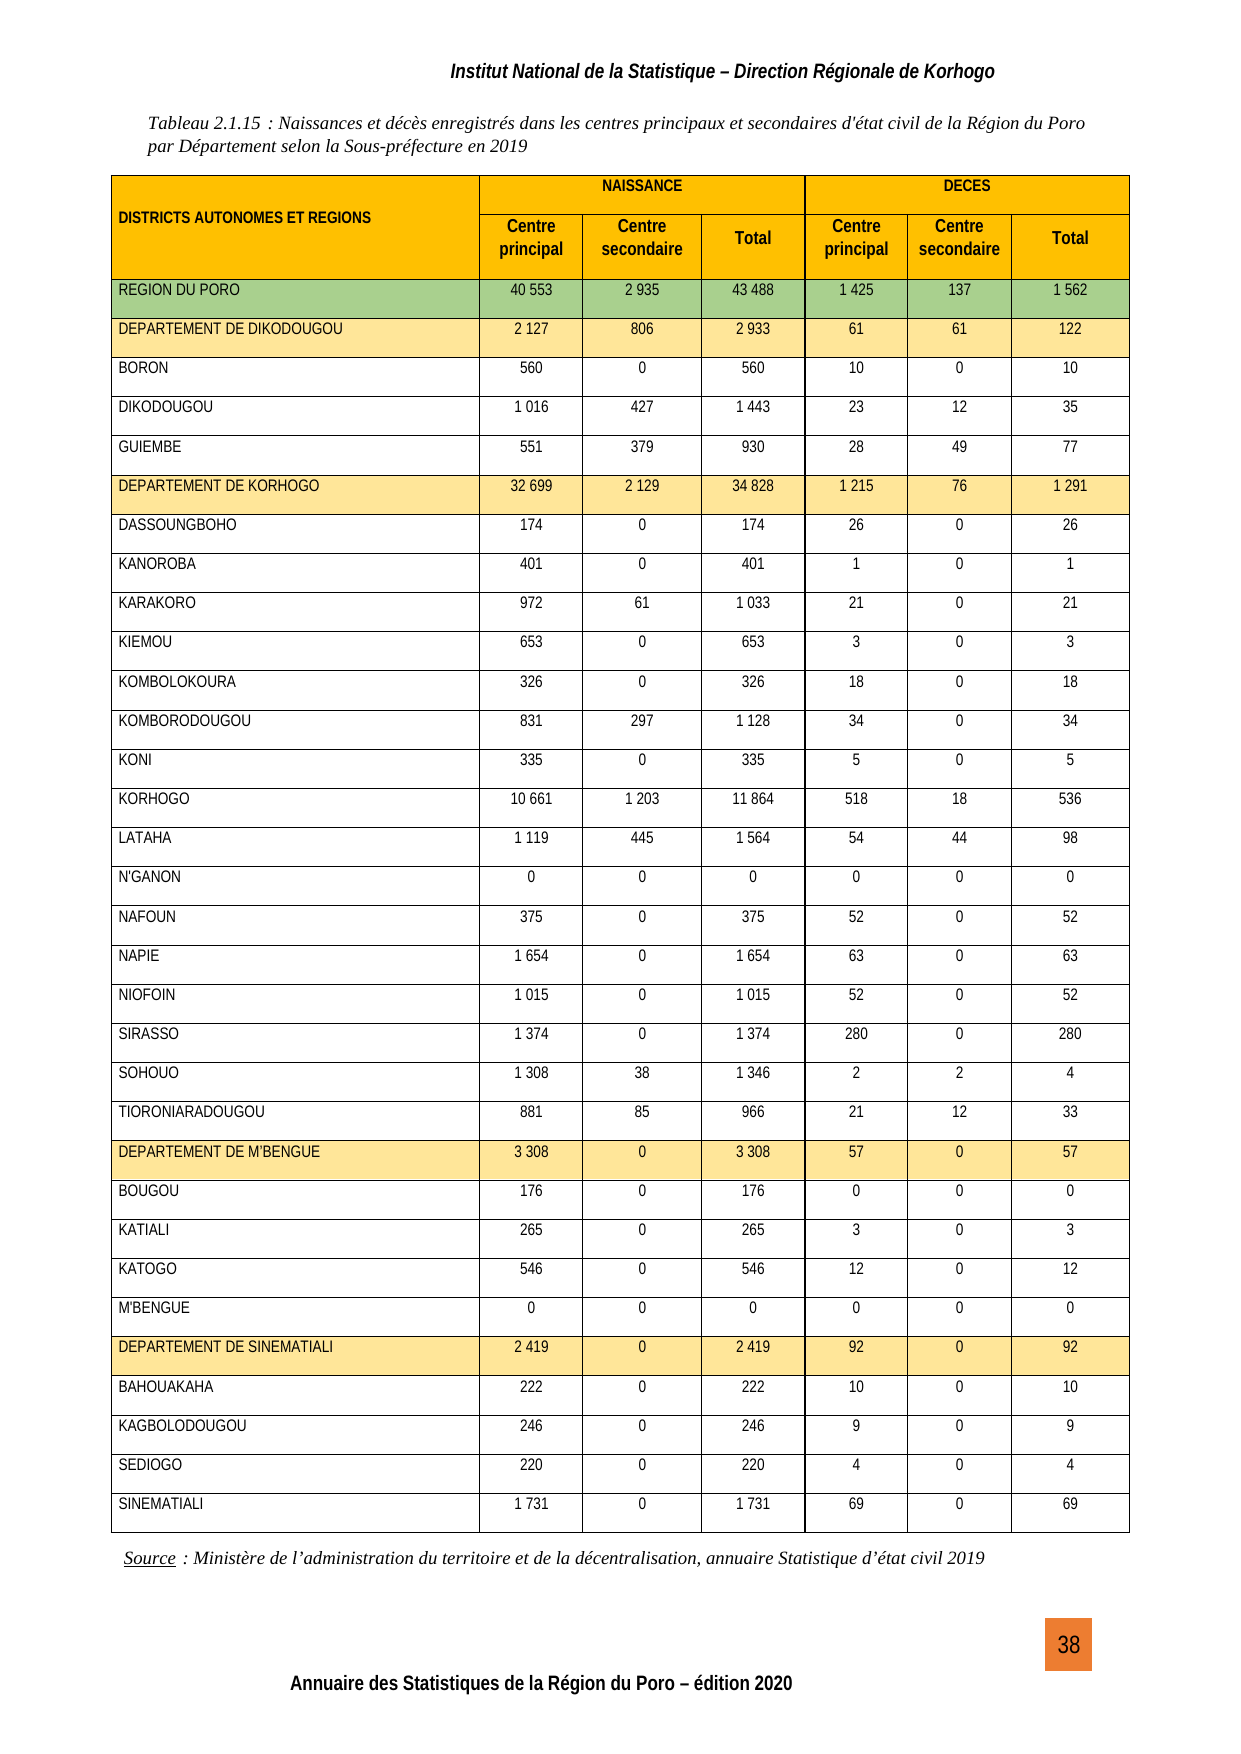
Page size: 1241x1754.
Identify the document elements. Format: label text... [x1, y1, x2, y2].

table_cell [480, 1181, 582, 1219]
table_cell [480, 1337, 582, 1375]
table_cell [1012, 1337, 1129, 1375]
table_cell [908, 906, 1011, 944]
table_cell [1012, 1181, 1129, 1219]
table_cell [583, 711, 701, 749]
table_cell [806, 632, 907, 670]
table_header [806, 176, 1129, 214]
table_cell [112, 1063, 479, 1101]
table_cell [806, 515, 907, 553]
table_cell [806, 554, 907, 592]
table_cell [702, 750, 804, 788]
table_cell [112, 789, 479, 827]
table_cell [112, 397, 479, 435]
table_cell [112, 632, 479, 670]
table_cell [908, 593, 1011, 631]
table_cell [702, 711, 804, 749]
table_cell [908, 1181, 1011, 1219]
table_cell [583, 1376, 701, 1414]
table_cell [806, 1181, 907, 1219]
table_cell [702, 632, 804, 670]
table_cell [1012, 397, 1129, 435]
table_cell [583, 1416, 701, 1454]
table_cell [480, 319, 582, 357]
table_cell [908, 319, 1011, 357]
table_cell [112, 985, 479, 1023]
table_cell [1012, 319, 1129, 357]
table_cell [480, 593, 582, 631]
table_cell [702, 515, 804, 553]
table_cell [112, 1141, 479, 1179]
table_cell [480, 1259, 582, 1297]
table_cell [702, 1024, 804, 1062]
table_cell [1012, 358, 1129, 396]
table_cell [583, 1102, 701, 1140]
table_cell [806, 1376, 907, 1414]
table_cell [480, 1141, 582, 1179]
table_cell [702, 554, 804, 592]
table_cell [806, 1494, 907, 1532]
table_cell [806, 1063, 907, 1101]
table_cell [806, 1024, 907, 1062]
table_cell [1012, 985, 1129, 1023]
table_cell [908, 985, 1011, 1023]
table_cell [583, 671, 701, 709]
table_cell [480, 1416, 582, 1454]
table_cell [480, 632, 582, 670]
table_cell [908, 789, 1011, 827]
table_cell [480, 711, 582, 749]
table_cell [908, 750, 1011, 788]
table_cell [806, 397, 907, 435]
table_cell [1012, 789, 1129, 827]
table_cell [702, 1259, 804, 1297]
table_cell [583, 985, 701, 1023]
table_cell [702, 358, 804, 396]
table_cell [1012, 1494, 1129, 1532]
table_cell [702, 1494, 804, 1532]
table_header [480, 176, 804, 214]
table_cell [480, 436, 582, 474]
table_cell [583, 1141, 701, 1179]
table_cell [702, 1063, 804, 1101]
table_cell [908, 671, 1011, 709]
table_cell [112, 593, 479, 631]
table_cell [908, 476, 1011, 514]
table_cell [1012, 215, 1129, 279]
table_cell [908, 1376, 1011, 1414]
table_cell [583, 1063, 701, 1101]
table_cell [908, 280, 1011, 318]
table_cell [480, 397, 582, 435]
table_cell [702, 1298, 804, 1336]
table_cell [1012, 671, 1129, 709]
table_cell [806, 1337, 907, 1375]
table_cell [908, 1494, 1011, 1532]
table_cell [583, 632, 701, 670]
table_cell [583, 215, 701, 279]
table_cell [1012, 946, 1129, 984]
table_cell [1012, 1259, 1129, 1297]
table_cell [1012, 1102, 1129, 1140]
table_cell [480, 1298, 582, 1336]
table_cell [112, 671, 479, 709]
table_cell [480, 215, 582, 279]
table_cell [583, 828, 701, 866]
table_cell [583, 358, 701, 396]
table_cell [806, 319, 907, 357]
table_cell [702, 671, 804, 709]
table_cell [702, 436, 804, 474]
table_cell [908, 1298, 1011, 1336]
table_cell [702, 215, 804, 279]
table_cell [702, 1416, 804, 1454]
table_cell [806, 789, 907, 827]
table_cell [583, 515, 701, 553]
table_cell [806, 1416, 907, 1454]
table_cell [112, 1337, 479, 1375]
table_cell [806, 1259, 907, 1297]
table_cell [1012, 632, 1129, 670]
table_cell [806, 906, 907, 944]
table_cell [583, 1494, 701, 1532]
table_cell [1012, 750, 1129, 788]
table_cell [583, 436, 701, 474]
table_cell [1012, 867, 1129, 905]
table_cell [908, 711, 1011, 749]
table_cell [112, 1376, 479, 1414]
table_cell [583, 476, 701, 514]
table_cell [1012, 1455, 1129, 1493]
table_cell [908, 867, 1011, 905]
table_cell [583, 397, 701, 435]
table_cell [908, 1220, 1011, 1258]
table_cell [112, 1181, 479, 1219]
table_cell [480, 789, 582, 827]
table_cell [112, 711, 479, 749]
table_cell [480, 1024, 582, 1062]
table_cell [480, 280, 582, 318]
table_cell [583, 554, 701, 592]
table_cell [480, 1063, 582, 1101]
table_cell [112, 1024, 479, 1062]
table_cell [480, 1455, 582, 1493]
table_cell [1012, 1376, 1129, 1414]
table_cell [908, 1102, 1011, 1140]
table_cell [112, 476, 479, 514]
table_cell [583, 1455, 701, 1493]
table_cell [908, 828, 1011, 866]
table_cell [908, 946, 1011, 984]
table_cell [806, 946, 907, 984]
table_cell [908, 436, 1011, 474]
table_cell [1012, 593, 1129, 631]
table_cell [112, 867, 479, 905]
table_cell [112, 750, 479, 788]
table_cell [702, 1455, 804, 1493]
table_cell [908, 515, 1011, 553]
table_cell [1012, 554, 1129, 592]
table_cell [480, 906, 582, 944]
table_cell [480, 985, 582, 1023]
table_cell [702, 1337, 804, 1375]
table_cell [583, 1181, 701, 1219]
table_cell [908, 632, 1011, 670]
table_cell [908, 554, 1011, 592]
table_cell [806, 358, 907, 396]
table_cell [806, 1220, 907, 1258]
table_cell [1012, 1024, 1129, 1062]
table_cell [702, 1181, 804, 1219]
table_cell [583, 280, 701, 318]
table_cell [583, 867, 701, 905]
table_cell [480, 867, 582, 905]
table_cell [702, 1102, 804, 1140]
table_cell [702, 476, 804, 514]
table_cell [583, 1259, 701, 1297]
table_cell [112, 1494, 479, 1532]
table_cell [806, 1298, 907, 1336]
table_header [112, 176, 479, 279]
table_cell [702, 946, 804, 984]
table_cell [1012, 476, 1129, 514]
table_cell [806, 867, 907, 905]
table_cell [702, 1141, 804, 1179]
text Tableau 2.1.15 : Naissances et décès enregistrés dans les centres principaux et secondaires d'état civil de la Région du Poro par Département selon la Sous-préfecture en 2019 [148, 112, 1092, 156]
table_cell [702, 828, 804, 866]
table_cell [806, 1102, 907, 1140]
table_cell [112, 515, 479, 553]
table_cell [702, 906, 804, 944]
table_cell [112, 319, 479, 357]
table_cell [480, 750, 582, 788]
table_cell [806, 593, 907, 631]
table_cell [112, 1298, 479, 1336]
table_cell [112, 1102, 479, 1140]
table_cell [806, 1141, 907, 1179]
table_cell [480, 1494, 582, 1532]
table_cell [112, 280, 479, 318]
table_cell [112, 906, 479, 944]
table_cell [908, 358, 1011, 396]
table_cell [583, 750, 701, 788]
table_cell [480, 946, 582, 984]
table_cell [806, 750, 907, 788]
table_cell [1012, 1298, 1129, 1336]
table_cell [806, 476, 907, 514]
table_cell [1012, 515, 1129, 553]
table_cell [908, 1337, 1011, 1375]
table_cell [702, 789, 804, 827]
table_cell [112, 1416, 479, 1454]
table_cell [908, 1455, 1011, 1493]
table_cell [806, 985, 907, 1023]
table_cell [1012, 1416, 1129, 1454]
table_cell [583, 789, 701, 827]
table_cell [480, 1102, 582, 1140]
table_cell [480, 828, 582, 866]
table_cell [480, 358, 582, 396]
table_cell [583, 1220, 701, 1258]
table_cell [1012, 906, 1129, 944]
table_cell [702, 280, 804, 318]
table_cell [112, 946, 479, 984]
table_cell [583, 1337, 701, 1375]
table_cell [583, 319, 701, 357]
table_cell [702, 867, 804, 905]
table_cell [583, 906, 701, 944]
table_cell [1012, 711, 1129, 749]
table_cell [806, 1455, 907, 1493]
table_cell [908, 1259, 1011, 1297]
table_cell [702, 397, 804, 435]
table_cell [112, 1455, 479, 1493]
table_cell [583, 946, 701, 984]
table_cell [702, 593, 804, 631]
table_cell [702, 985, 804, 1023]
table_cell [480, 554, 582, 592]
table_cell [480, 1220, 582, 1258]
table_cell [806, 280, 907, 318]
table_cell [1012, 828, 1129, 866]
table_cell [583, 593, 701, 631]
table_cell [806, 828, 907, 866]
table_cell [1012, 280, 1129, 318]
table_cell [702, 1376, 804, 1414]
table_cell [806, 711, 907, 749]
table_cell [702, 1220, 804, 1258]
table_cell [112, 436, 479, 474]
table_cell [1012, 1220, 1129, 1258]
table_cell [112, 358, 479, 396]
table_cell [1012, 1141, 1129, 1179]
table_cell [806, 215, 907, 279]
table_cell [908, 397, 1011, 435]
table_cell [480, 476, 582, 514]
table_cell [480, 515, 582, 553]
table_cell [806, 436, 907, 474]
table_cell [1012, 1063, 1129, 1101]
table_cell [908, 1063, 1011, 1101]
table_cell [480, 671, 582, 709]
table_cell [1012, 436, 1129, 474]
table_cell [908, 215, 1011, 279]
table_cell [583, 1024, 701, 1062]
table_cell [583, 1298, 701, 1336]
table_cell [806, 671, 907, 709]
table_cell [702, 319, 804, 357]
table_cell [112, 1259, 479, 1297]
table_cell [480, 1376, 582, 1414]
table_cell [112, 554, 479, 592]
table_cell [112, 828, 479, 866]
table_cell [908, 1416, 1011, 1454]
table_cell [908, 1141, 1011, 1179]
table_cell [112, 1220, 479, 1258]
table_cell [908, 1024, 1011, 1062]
